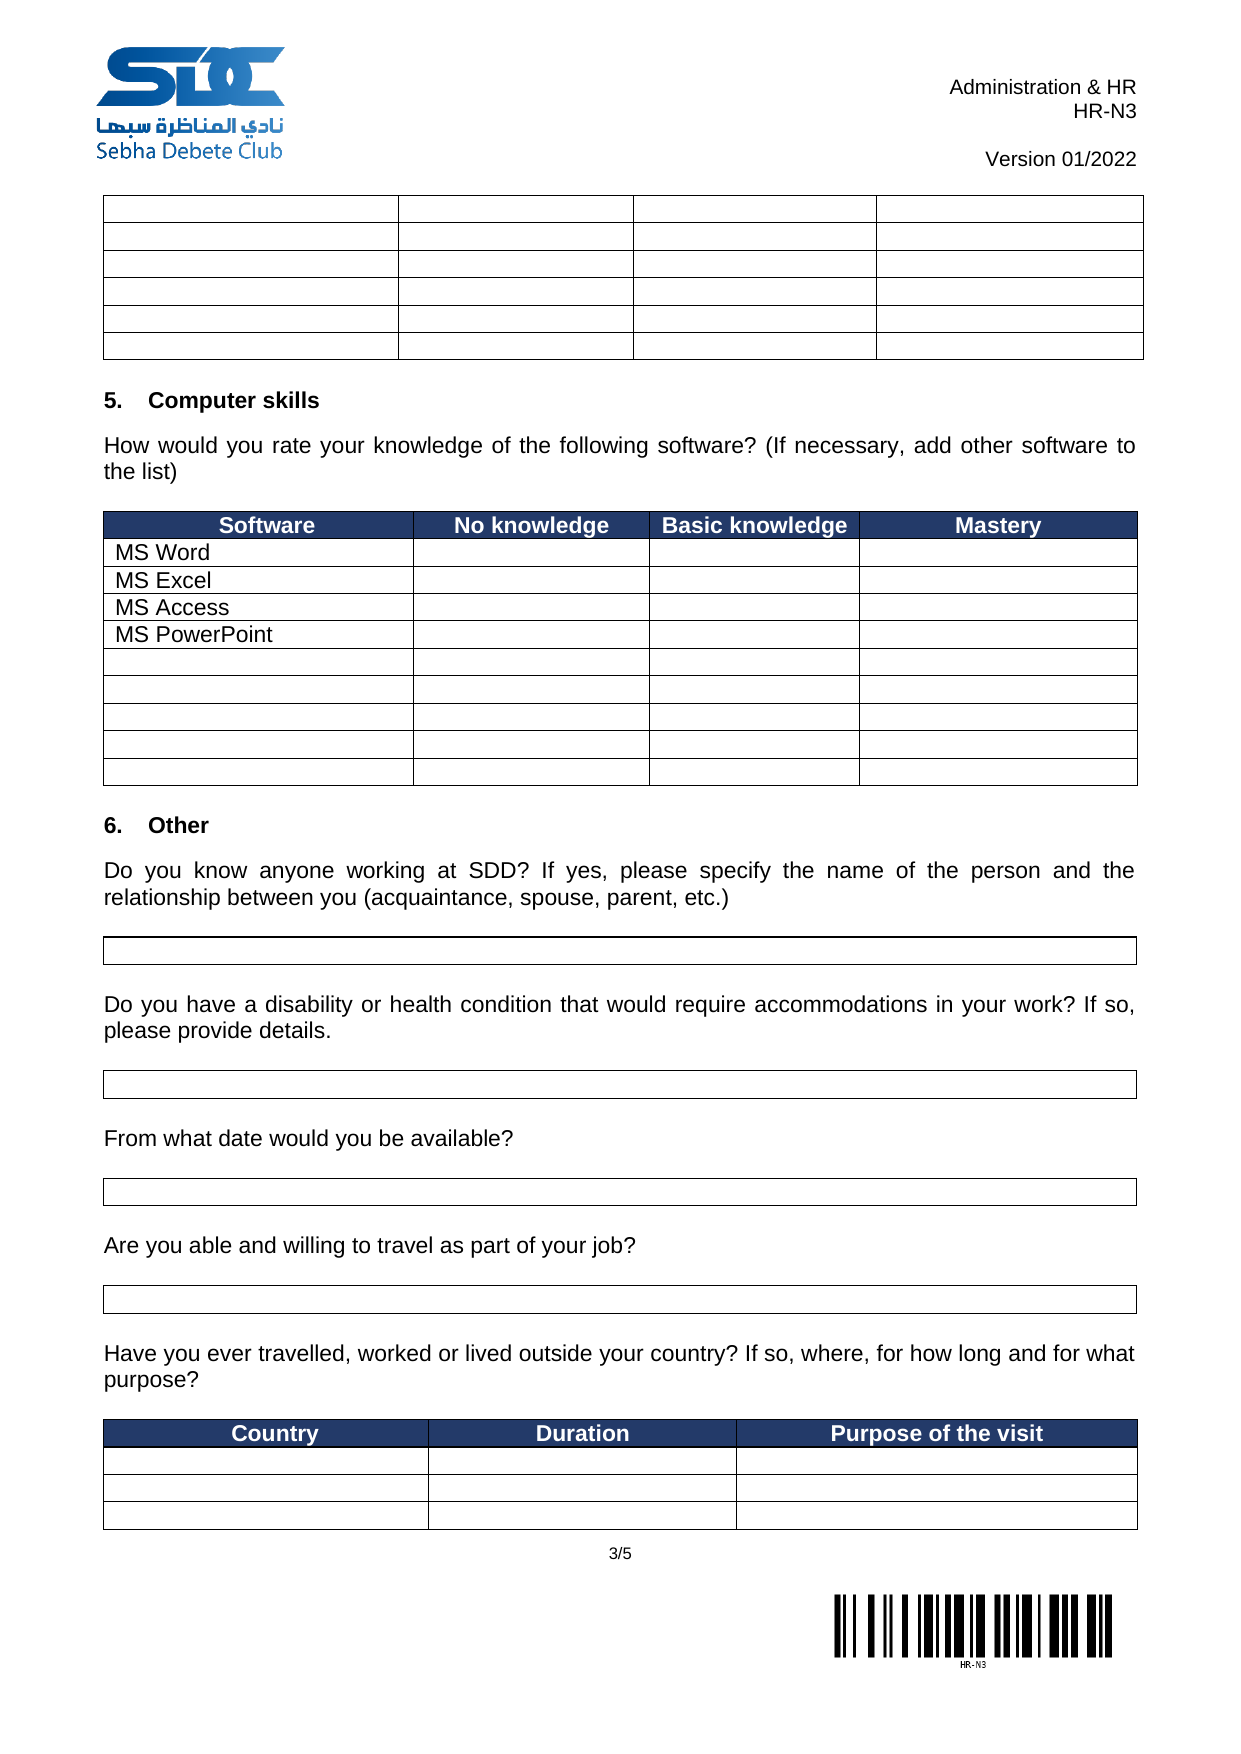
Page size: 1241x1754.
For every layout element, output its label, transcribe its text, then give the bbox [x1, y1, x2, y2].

table_cell [650, 594, 859, 620]
table_cell [429, 1448, 736, 1474]
table_header [104, 1071, 1136, 1098]
text Have you ever travelled, worked or lived outside your country? If so, where, for how long and for what purpose? [103, 1340, 1137, 1393]
table_cell [399, 251, 633, 277]
table_cell [650, 704, 859, 730]
table_cell [104, 1475, 428, 1501]
text Are you able and willing to travel as part of your job? [103, 1232, 1137, 1259]
table_cell MS PowerPoint [104, 621, 413, 648]
table_cell [104, 1448, 428, 1474]
table_cell [860, 539, 1137, 566]
table_cell [877, 278, 1143, 304]
table_cell [414, 704, 649, 730]
table_cell [877, 333, 1143, 359]
table_cell [634, 196, 876, 222]
table_header Purpose of the visit [737, 1420, 1137, 1446]
table_cell [104, 1502, 428, 1529]
table_header Country [104, 1420, 428, 1446]
table_cell [104, 676, 413, 703]
picture [808, 1586, 1137, 1679]
subtitle Other [103, 812, 1137, 838]
table_cell [634, 223, 876, 250]
table_cell [414, 759, 649, 785]
table_cell [634, 278, 876, 304]
table_cell [860, 759, 1137, 785]
table_cell [877, 223, 1143, 250]
table_cell [650, 759, 859, 785]
table_header Duration [429, 1420, 736, 1446]
table_cell [634, 251, 876, 277]
table_cell [737, 1448, 1137, 1474]
table_header Mastery [860, 512, 1137, 538]
table_cell [104, 759, 413, 785]
table_cell [877, 306, 1143, 332]
table_cell [399, 278, 633, 304]
table_cell [414, 676, 649, 703]
table_cell [429, 1475, 736, 1501]
table_cell [737, 1502, 1137, 1529]
table_cell [414, 539, 649, 566]
text From what date would you be available? [103, 1125, 1137, 1151]
table_cell MS Access [104, 594, 413, 620]
table_cell [414, 567, 649, 593]
table_cell [414, 731, 649, 757]
table_header [104, 1286, 1136, 1313]
text How would you rate your knowledge of the following software? (If necessary, add other software to the list) [103, 432, 1137, 484]
picture [68, 0, 311, 225]
table_cell [860, 594, 1137, 620]
table_header No knowledge [414, 512, 649, 538]
table_cell [634, 333, 876, 359]
table_cell [634, 306, 876, 332]
table_cell [104, 251, 398, 277]
table_cell [104, 223, 398, 250]
table_cell [877, 251, 1143, 277]
table_cell [860, 567, 1137, 593]
table_cell [650, 676, 859, 703]
table_cell [399, 306, 633, 332]
table_cell [414, 649, 649, 675]
table_header Basic knowledge [650, 512, 859, 538]
text Do you know anyone working at SDD? If yes, please specify the name of the person and the relationship between you (acquaintance, spouse, parent, etc.) [103, 857, 1137, 910]
table_cell [877, 196, 1143, 222]
table_header [104, 938, 1136, 964]
table_cell [860, 676, 1137, 703]
table_cell [650, 567, 859, 593]
table_cell [650, 649, 859, 675]
text Do you have a disability or health condition that would require accommodations in your work? If so, please provide details. [103, 991, 1137, 1044]
table_cell MS Word [104, 539, 413, 566]
table_header Software [104, 512, 413, 538]
table_cell [414, 621, 649, 648]
table_cell [399, 196, 633, 222]
table_cell [399, 223, 633, 250]
table_cell [104, 196, 398, 222]
table_cell [414, 594, 649, 620]
table_cell [104, 306, 398, 332]
table_cell [104, 731, 413, 757]
table_cell [429, 1502, 736, 1529]
table_cell [104, 278, 398, 304]
table_cell [104, 333, 398, 359]
table_cell [860, 704, 1137, 730]
table_cell [737, 1475, 1137, 1501]
table_cell [860, 649, 1137, 675]
subtitle Computer skills [103, 387, 1137, 413]
table_cell [399, 333, 633, 359]
table_cell MS Excel [104, 567, 413, 593]
table_cell [650, 621, 859, 648]
table_cell [860, 621, 1137, 648]
table_cell [104, 649, 413, 675]
table_cell [650, 539, 859, 566]
table_cell [104, 704, 413, 730]
table_cell [860, 731, 1137, 757]
table_header [104, 1179, 1136, 1205]
table_cell [650, 731, 859, 757]
